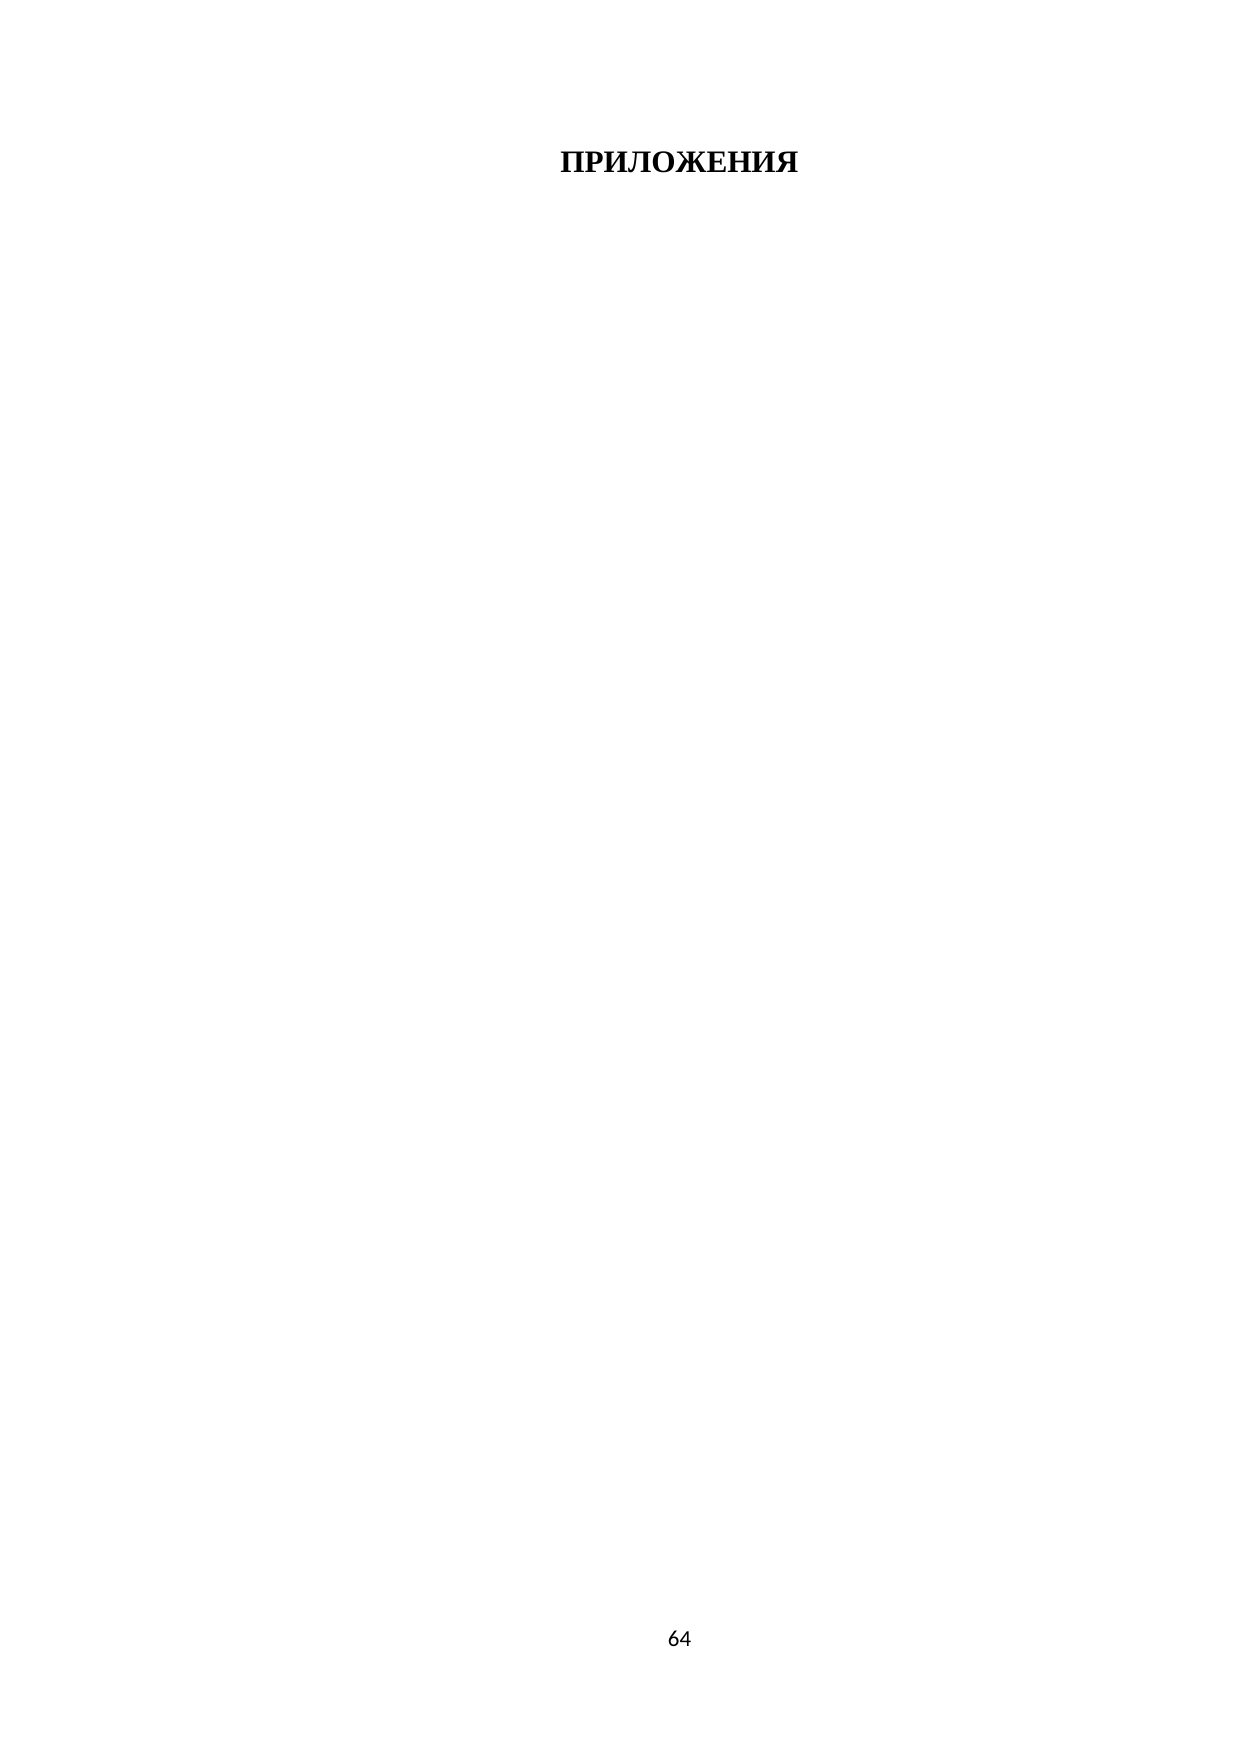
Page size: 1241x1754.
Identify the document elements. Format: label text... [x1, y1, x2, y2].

subtitle ПРИЛОЖЕНИЯ [177, 143, 1181, 179]
